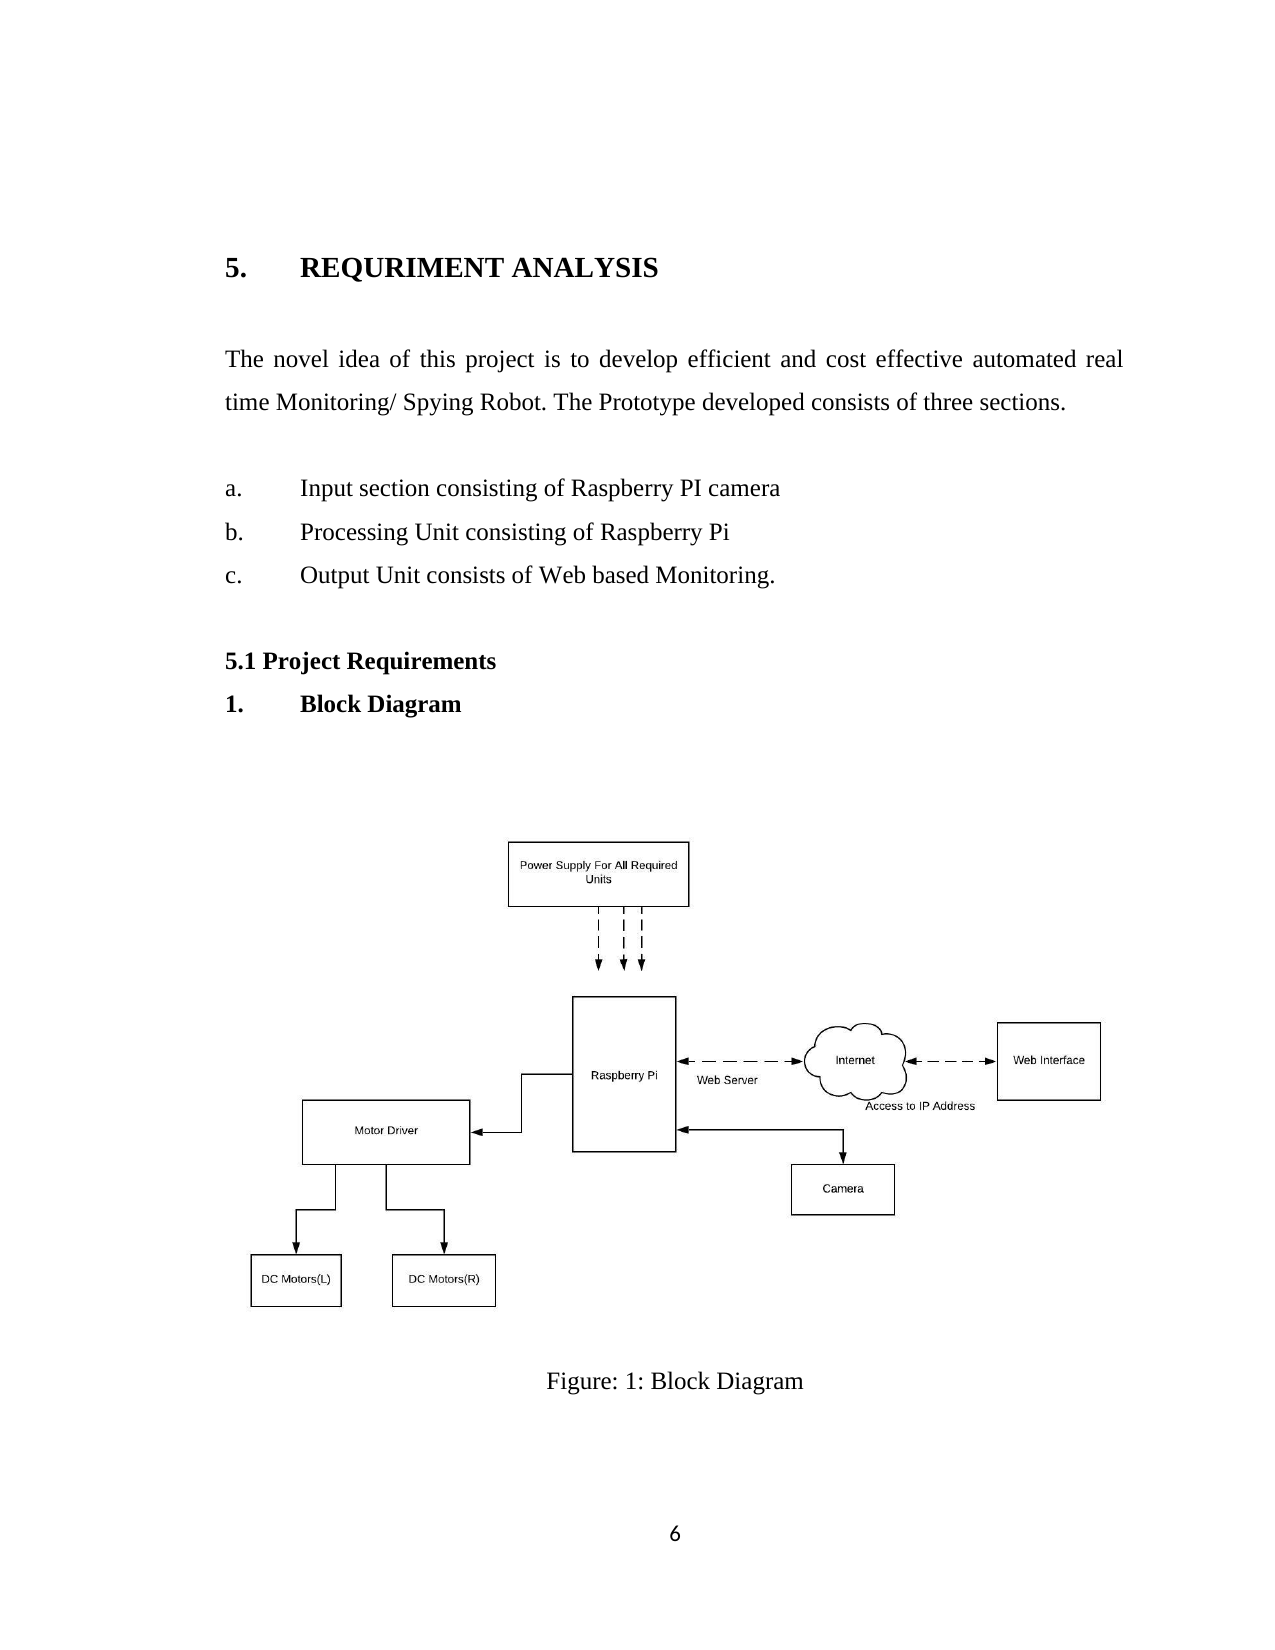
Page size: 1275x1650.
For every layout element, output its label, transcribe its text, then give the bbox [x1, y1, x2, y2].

list Input section consisting of Raspberry PI camera [225, 473, 1125, 502]
list Figure: 1: Block Diagram [225, 1366, 1125, 1395]
list Processing Unit consisting of Raspberry Pi [225, 517, 1125, 545]
list The novel idea of this project is to develop efficient and cost effective automated real time Monitoring/ Spying Robot. The Prototype developed consists of three sections. [225, 344, 1125, 416]
list Block Diagram [225, 689, 1125, 718]
list Output Unit consists of Web based Monitoring. [225, 560, 1125, 588]
list 5.1 Project Requirements [225, 646, 1125, 675]
list REQURIMENT ANALYSIS [225, 251, 1125, 284]
picture [225, 817, 1125, 1332]
